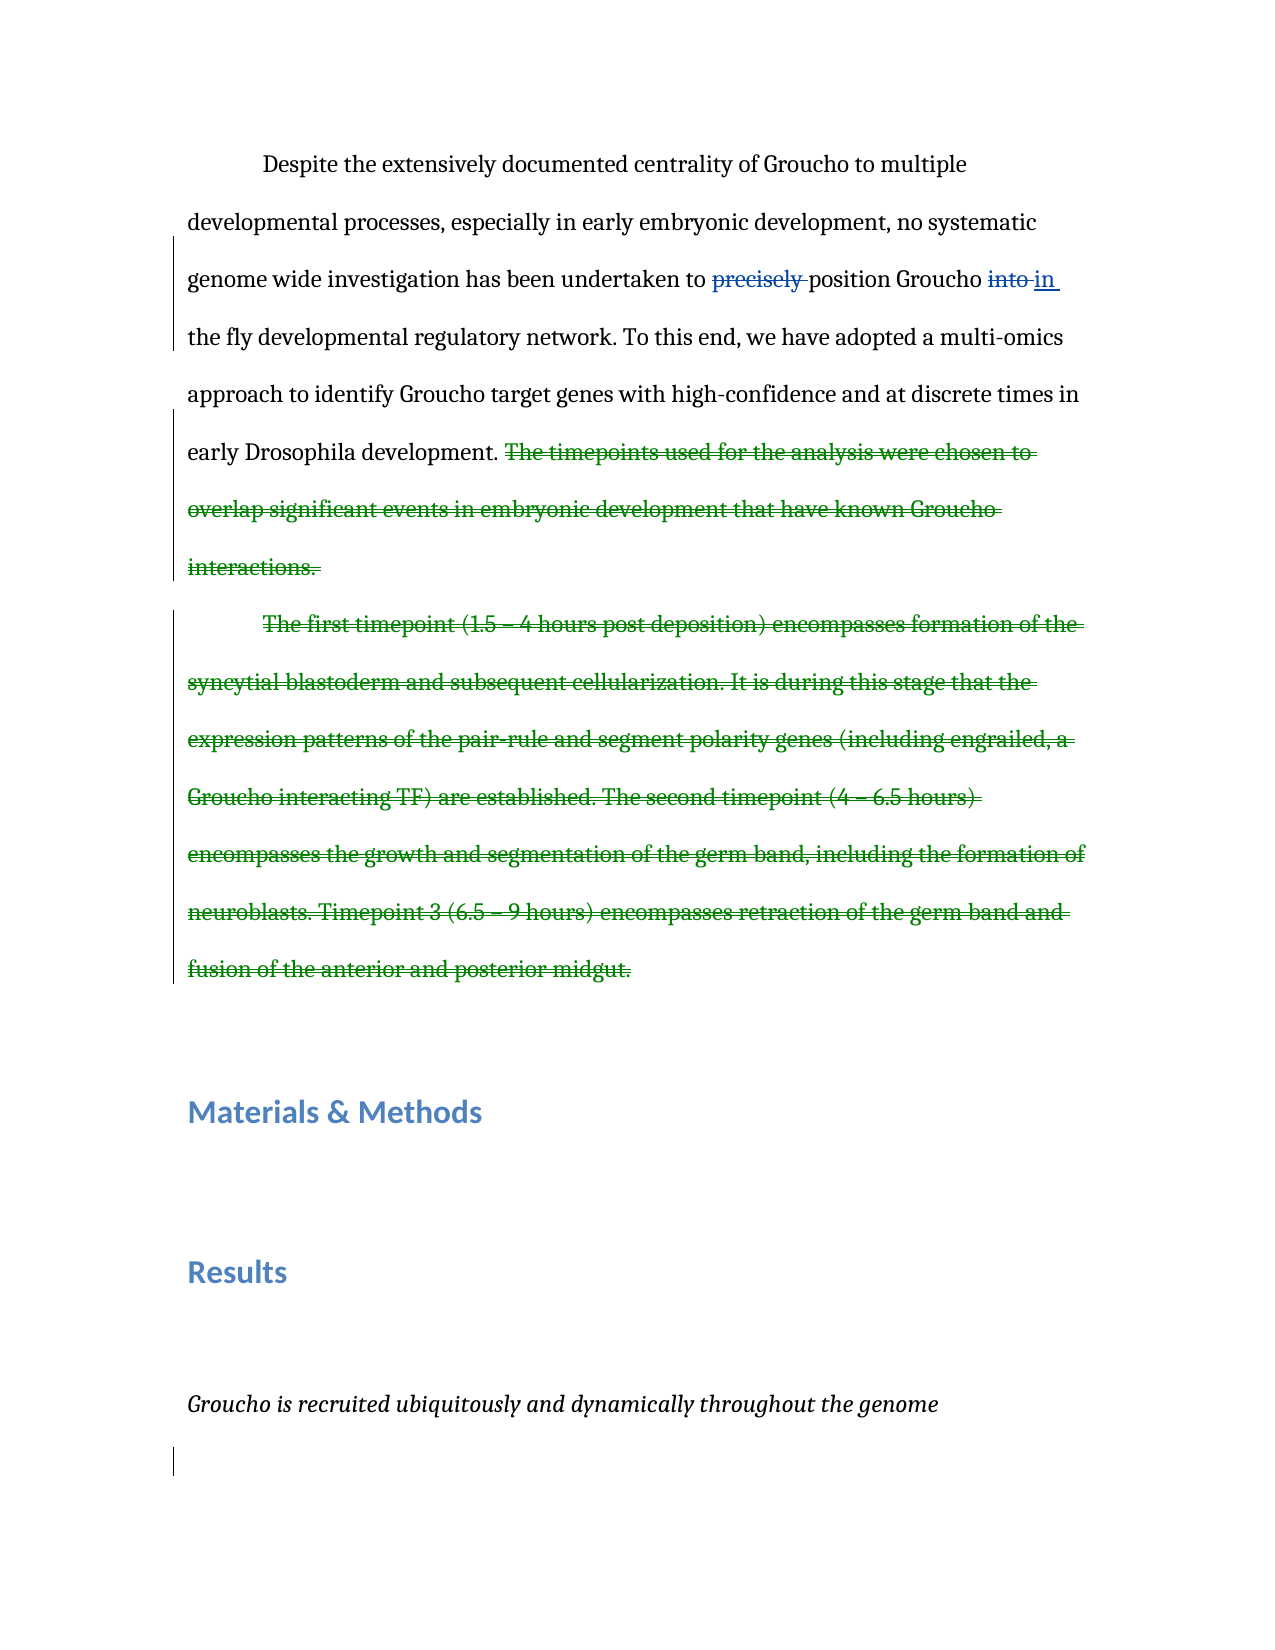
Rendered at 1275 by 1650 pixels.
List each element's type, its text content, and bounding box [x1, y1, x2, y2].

subtitle Materials & Methods [187, 1091, 1087, 1132]
text Despite the extensively documented centrality of Groucho to multiple developmental processes, especially in early embryonic development, no systematic genome wide investigation has been undertaken to position Groucho the fly developmental regulatory network. To this end, we have adopted a multi-omics approach to identify Groucho target genes with high-confidence and at discrete times in early Drosophila development. [187, 150, 1087, 581]
subtitle Results [187, 1251, 1087, 1291]
text Groucho is recruited ubiquitously and dynamically throughout the genome [187, 1389, 1087, 1418]
